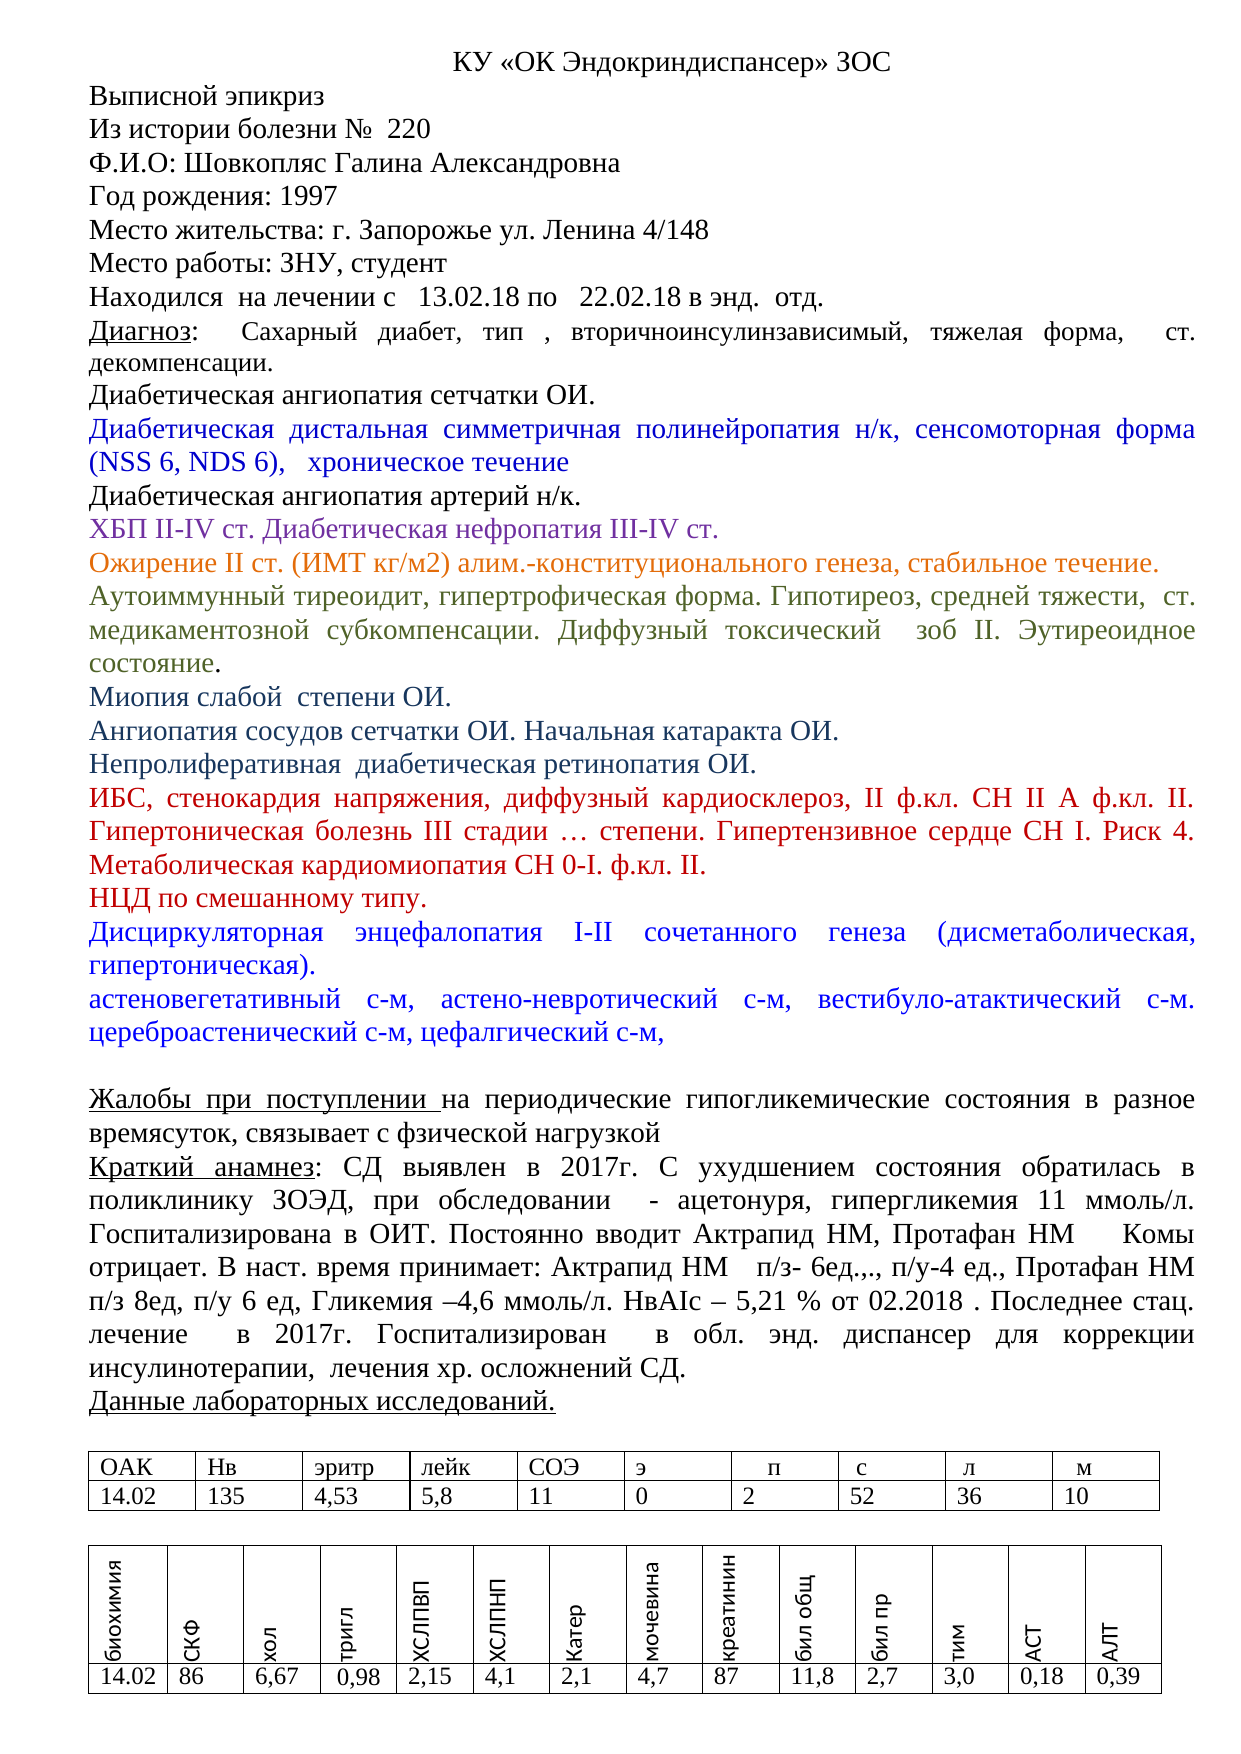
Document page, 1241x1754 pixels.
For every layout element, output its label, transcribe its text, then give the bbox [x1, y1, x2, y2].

table_header СОЭ [518, 1452, 624, 1480]
text Аутоиммунный тиреоидит, Гипотиреоз, средней тяжести, ст. медикаментозной субкомпенсации. зоб II. Эутиреоидное состояние. [89, 578, 1196, 679]
table_cell 4,1 [474, 1664, 549, 1692]
table_header Нв [196, 1452, 302, 1480]
subtitle Ф.И.О: Шовкопляс Галина Александровна [89, 145, 1196, 178]
table_header тим [933, 1546, 1008, 1663]
table_cell 0 [625, 1481, 731, 1510]
table_header тригл [321, 1546, 396, 1663]
table_cell 14.02 [89, 1664, 167, 1692]
table_header ОАК [89, 1452, 195, 1480]
text Место работы: ЗНУ, студент [89, 246, 1196, 279]
subtitle Из истории болезни № 220 [89, 111, 1196, 145]
table_cell 135 [196, 1481, 302, 1510]
text Ожирение II ст. (ИМТ кг/м2) алим.-конституционального генеза, стабильное течение. [89, 545, 1196, 578]
table_cell 2,15 [397, 1664, 473, 1692]
table_cell 52 [839, 1481, 945, 1510]
table_cell 86 [168, 1664, 243, 1692]
table_cell 5,8 [411, 1481, 517, 1510]
text астеновегетативный с-м, астено-невротический с-м, вестибуло-атактический с-м. цереброастенический с-м, цефалгический с-м, [89, 981, 1196, 1048]
table_cell 0,18 [1009, 1664, 1085, 1692]
text Диабетическая ангиопатия сетчатки ОИ. [89, 377, 1196, 411]
text Ангиопатия сосудов сетчатки . Начальная катаракта . [89, 713, 1196, 746]
text Диагноз: Сахарный диабет, тип , вторичноинсулинзависимый, ст. [89, 313, 1196, 377]
text Непролиферативная диабетическая ретинопатия . [89, 746, 1196, 780]
text Год рождения: 1997 [89, 178, 1196, 212]
table_header эритр [303, 1452, 409, 1480]
table_cell 4,53 [303, 1481, 409, 1510]
text Место жительства: г. Запорожье ул. Ленина 4/148 [89, 212, 1196, 246]
table_cell 11,8 [780, 1664, 855, 1692]
table_header СКФ [168, 1546, 243, 1663]
text ИБС, стенокардия напряжения, диффузный кардиосклероз, II ф.кл. СН II А ф.кл. II. Гипертоническая болезнь III стадии … степени. Гипертензивное сердце СН I. Риск 4. Метаболическая кардиомиопатия СН 0-I. ф.кл. II. [89, 780, 1196, 880]
text Миопия степени ОИ. [89, 679, 1196, 713]
text энцефалопатия I-II сочетанного генеза (дисметаболическая, гипертоническая). [89, 914, 1196, 981]
table_header хол [244, 1546, 320, 1663]
table_header лейк [411, 1452, 517, 1480]
table_header АЛТ [1086, 1546, 1161, 1663]
table_header бил пр [856, 1546, 932, 1663]
table_cell 11 [518, 1481, 624, 1510]
table_cell 36 [946, 1481, 1052, 1510]
table_cell 4,7 [627, 1664, 702, 1692]
table_cell 87 [703, 1664, 779, 1692]
text Краткий анамнез: СД выявлен в 2017г. С ухудшением состояния обратилась в поликлинику ЗОЭД, при обследовании - ацетонуря, гипергликемия 11 ммоль/л. Госпитализирована в ОИТ. Постоянно вводит Актрапид НМ, Протафан НМ Комы отрицает. В наст. время принимает: Актрапид НМ п/з- 6ед.,., п/у-4 ед., Протафан НМ п/з 8ед, п/у 6 ед, Гликемия –4,6 ммоль/л. НвАIс – 5,21 % от 02.2018 . Последнее стац. лечение в 2017г. Госпитализирован в обл. энд. диспансер для коррекции инсулинотерапии, лечения хр. осложнений СД. [89, 1149, 1196, 1383]
table_header ХСЛПНП [474, 1546, 549, 1663]
table_header креатинин [703, 1546, 779, 1663]
table_header биохимия [89, 1546, 167, 1663]
table_cell 0,98 [321, 1664, 396, 1692]
text Диабетическая дистальная симметричная полинейропатия н/к, сенсомоторная форма (NSS 6, NDS 6), хроническое течение [89, 411, 1196, 478]
table_cell 10 [1053, 1481, 1159, 1510]
table_cell 2 [732, 1481, 838, 1510]
table_header м [1053, 1452, 1159, 1480]
table_header бил общ [780, 1546, 855, 1663]
text Данные лабораторных исследований. [89, 1383, 1196, 1417]
text ХБП II-IV ст. Диабетическая нефропатия III-IV ст. [89, 511, 1196, 545]
table_header АСТ [1009, 1546, 1085, 1663]
table_header э [625, 1452, 731, 1480]
text Жалобы при поступлении на периодические гипогликемические состояния в разное времясуток, связывает с фзической нагрузкой [89, 1082, 1196, 1149]
subtitle Выписной эпикриз [89, 78, 1202, 111]
table_cell 2,7 [856, 1664, 932, 1692]
table_cell 2,1 [550, 1664, 626, 1692]
table_cell 14.02 [89, 1481, 195, 1510]
table_header Катер [550, 1546, 626, 1663]
text на лечении с 13.02.18 по 22.02.18 в отд. [89, 279, 1196, 313]
table_header с [839, 1452, 945, 1480]
table_cell 0,39 [1086, 1664, 1161, 1692]
table_header мочевина [627, 1546, 702, 1663]
text НЦД по смешанному типу. [89, 880, 1196, 914]
text Диабетическая ангиопатия артерий н/к. [89, 478, 1196, 511]
table_header ХСЛПВП [397, 1546, 473, 1663]
table_header л [946, 1452, 1052, 1480]
table_cell 6,67 [244, 1664, 320, 1692]
table_cell 3,0 [933, 1664, 1008, 1692]
table_header п [732, 1452, 838, 1480]
